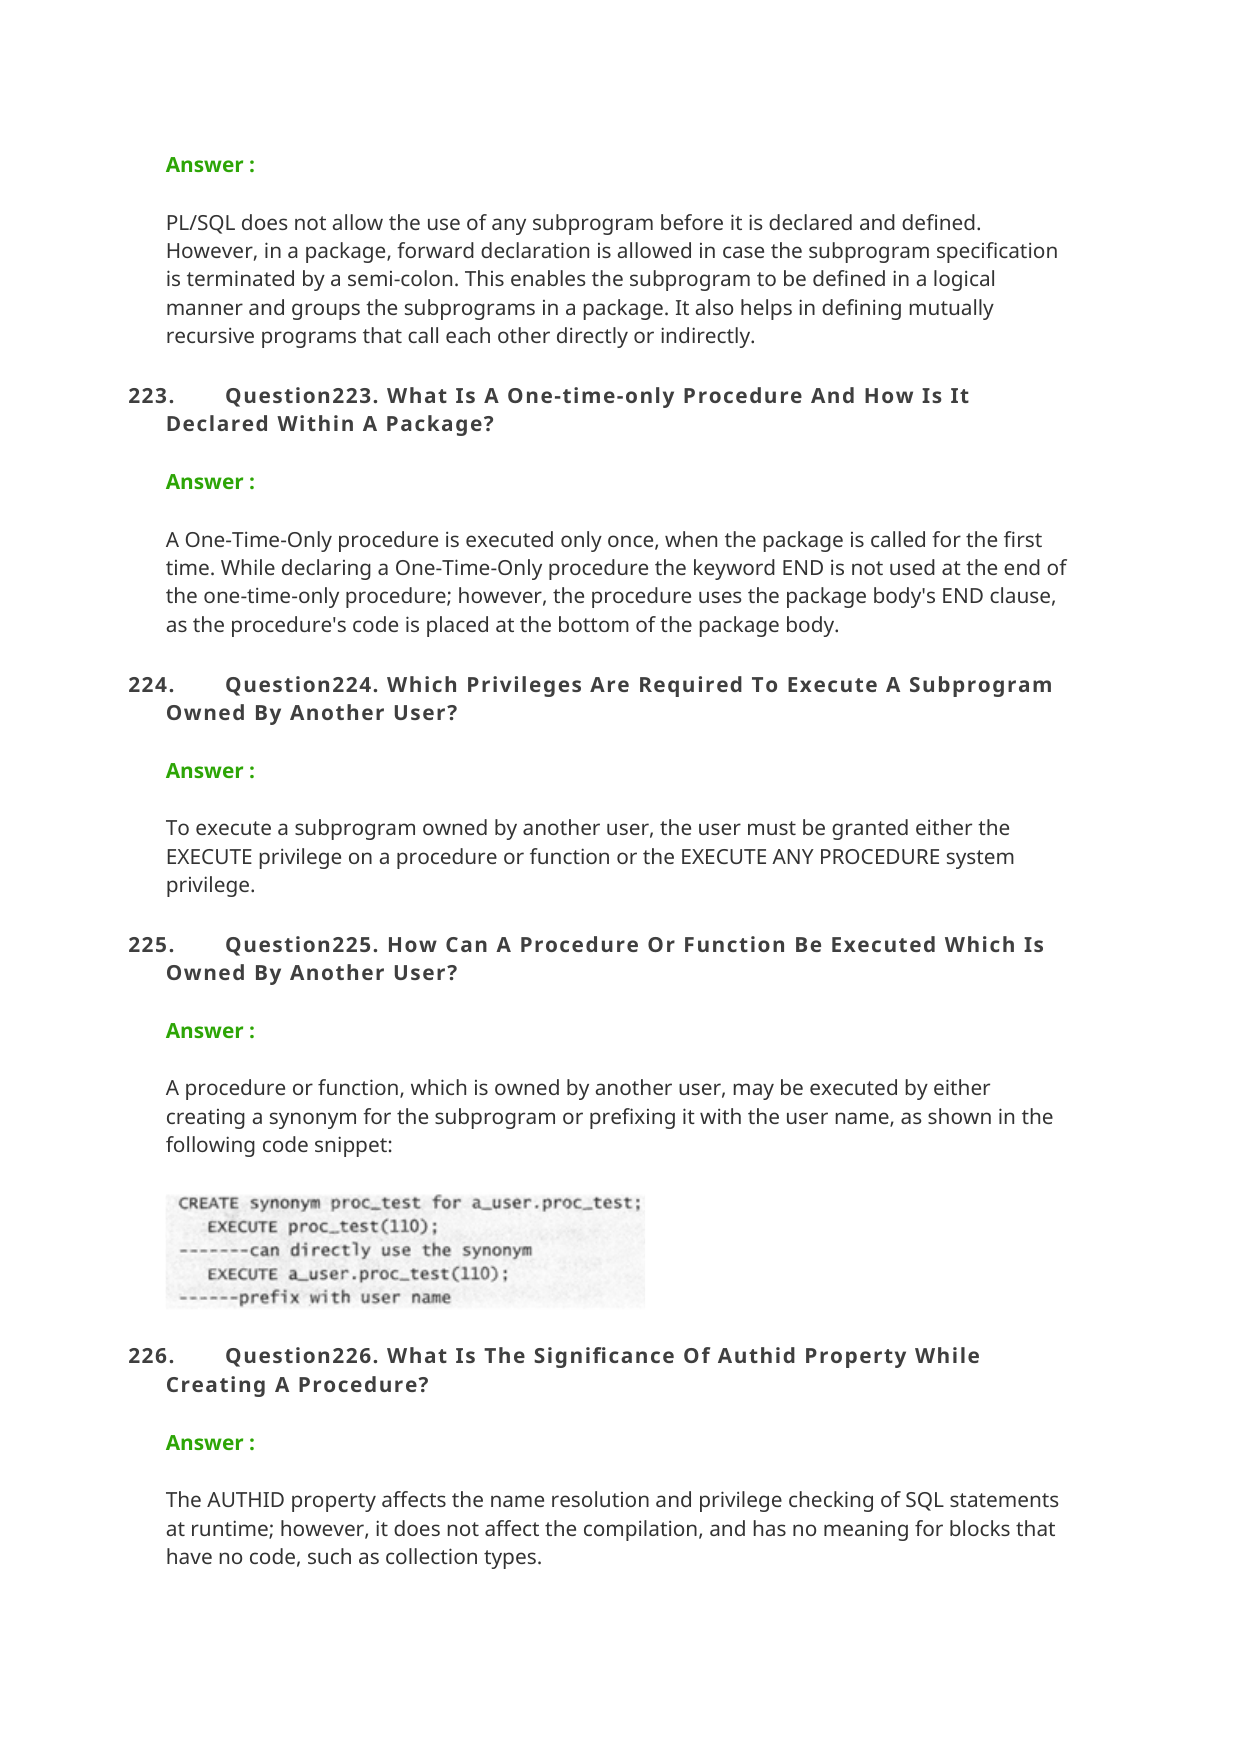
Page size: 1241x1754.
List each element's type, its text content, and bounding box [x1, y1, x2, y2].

list Question225. How Can A Procedure Or Function Be Executed Which Is Owned By Another User? [128, 930, 1074, 987]
text Answer : [166, 756, 1074, 784]
text To execute a subprogram owned by another user, the user must be granted either the EXECUTE privilege on a procedure or function or the EXECUTE ANY PROCEDURE system privilege. [166, 813, 1074, 899]
picture [165, 1190, 646, 1311]
list Question223. What Is A One-time-only Procedure And How Is It Declared Within A Package? [128, 381, 1074, 438]
text Answer : [166, 1428, 1074, 1456]
text A procedure or function, which is owned by another user, may be executed by either creating a synonym for the subprogram or prefixing it with the user name, as shown in the following code snippet: [166, 1073, 1074, 1159]
list Question224. Which Privileges Are Required To Execute A Subprogram Owned By Another User? [128, 670, 1074, 727]
text A One-Time-Only procedure is executed only once, when the package is called for the first time. While declaring a One-Time-Only procedure the keyword END is not used at the end of the one-time-only procedure; however, the procedure uses the package body's END clause, as the procedure's code is placed at the bottom of the package body. [166, 525, 1074, 638]
text PL/SQL does not allow the use of any subprogram before it is declared and defined. However, in a package, forward declaration is allowed in case the subprogram specification is terminated by a semi-colon. This enables the subprogram to be defined in a logical manner and groups the subprograms in a package. It also helps in defining mutually recursive programs that call each other directly or indirectly. [166, 208, 1074, 350]
text Answer : [166, 1016, 1074, 1044]
list Question226. What Is The Significance Of Authid Property While Creating A Procedure? [128, 1342, 1074, 1398]
text Answer : [166, 150, 1074, 178]
text Answer : [166, 467, 1074, 496]
